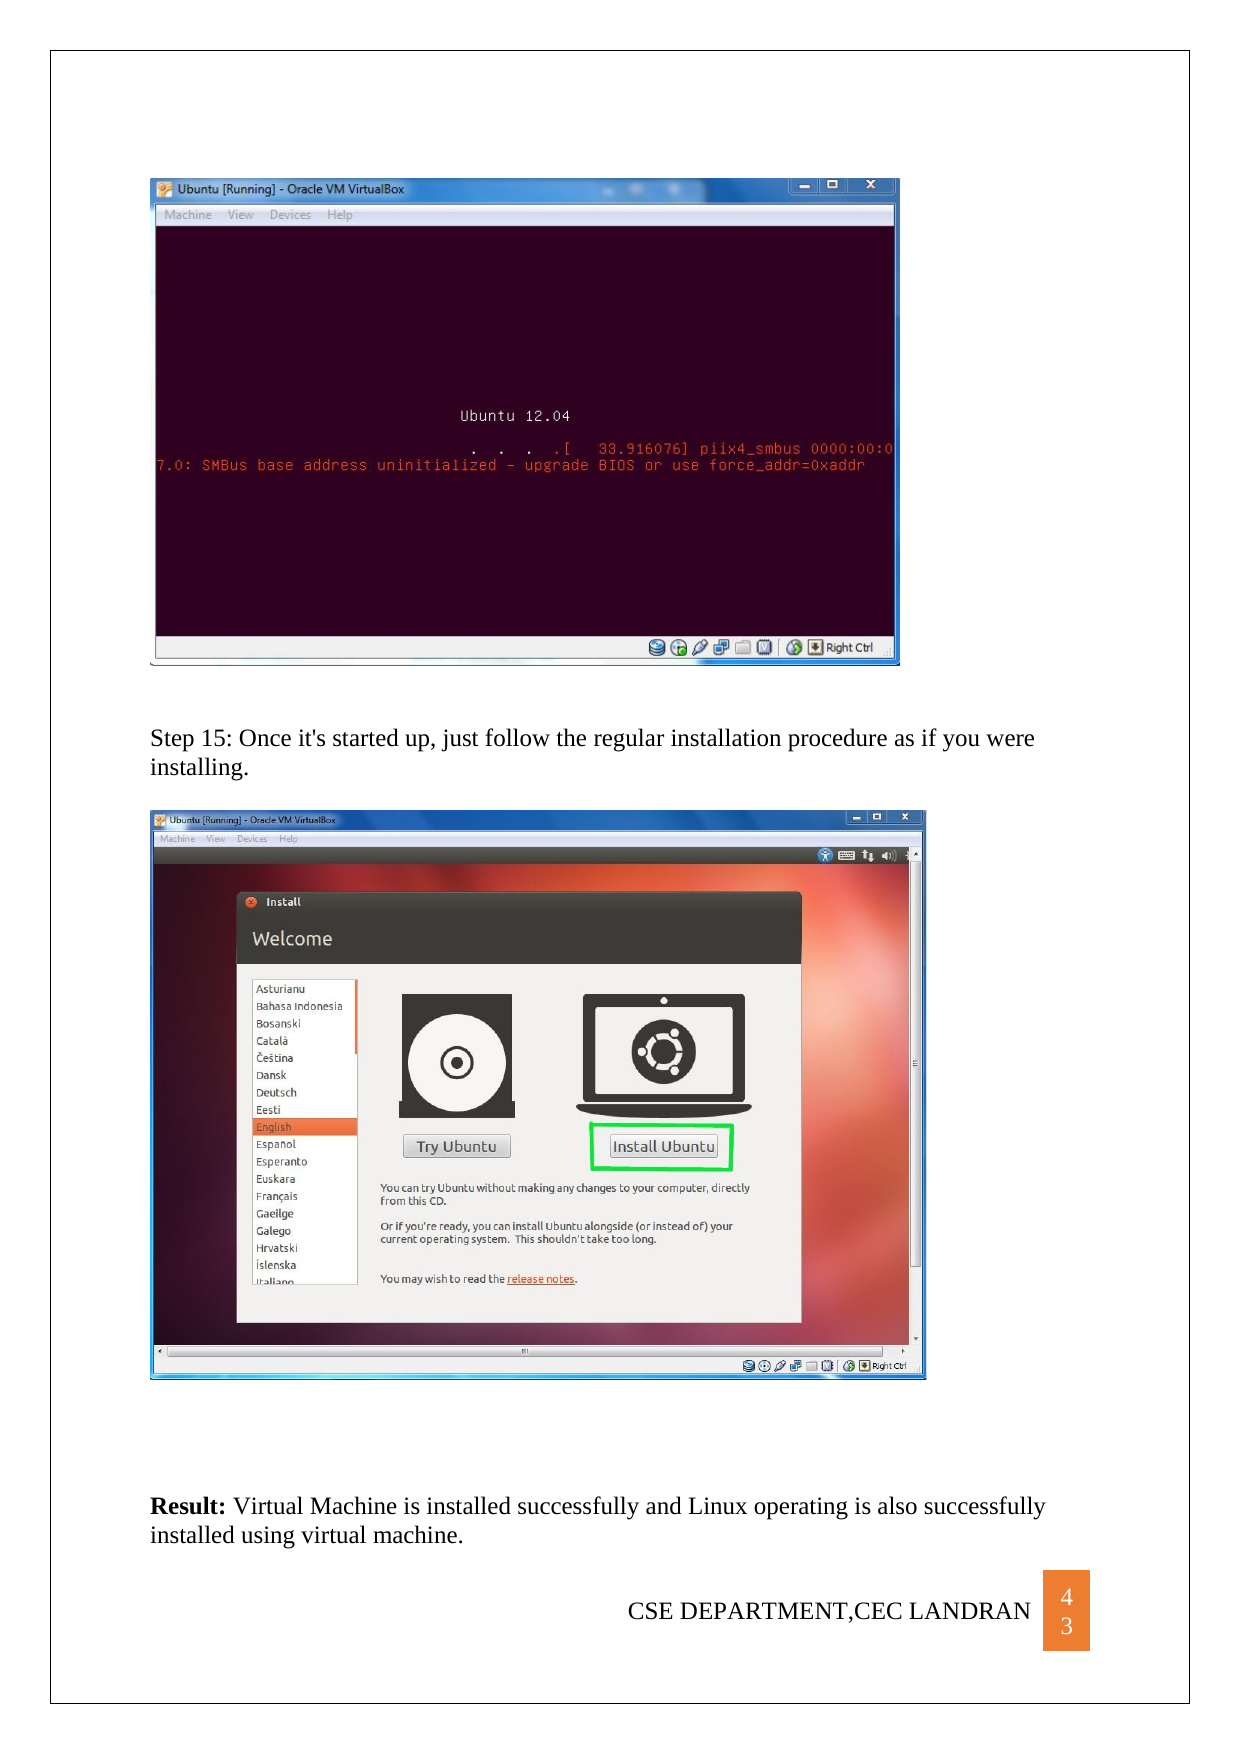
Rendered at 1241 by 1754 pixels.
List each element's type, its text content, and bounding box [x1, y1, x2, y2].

picture [150, 810, 927, 1380]
picture [150, 178, 901, 666]
text Step 15: Once it's started up, just follow the regular installation procedure as if you were installing. [150, 695, 1090, 781]
text Result: Virtual Machine is installed successfully and Linux operating is also successfully installed using virtual machine. [150, 1491, 1090, 1549]
